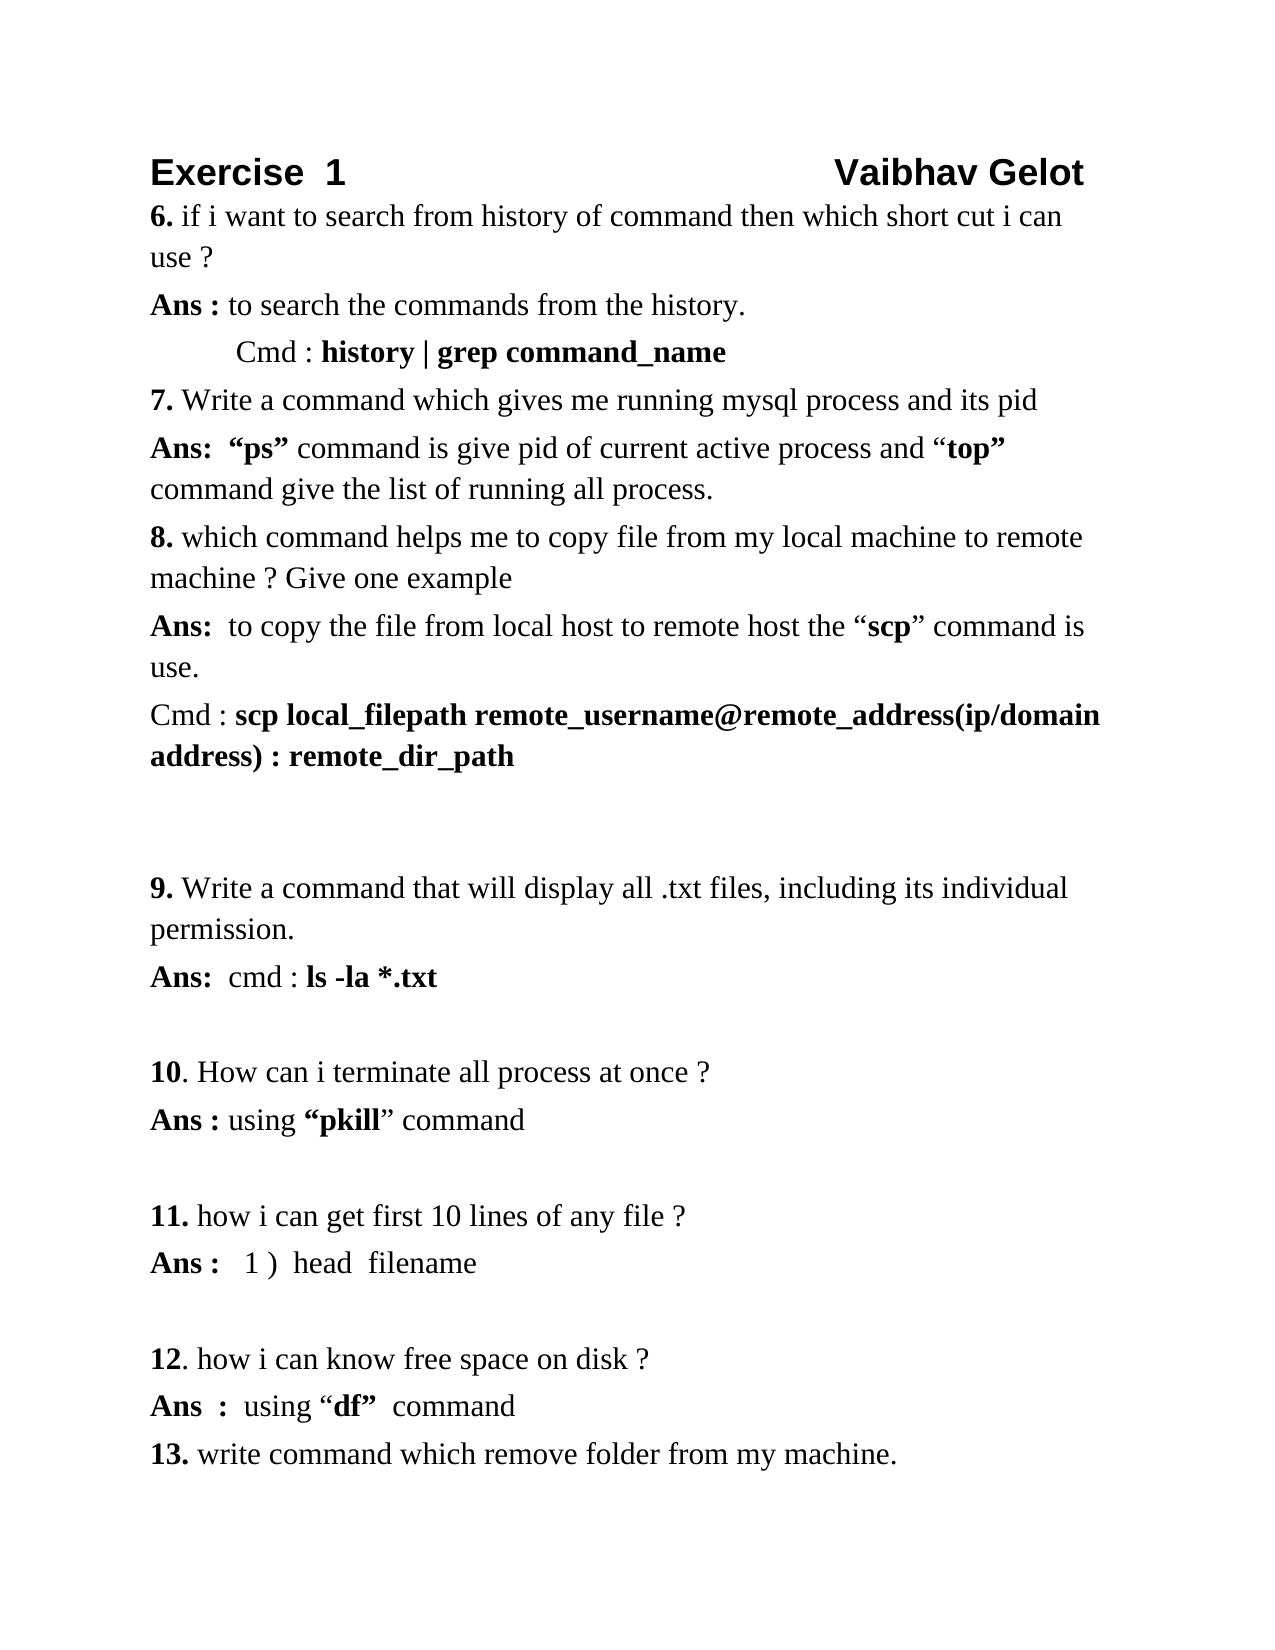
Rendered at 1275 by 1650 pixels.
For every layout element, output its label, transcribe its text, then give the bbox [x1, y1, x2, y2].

text Ans: “ps” command is give pid of current active process and “top” command give the list of running all process. [150, 429, 1125, 506]
text Ans: to copy the file from local host to remote host the “scp” command is use. [150, 607, 1125, 684]
text Cmd : scp local_filepath remote_username@remote_address(ip/domain address) : remote_dir_path [150, 696, 1125, 773]
text Ans : using “df” command [150, 1388, 1125, 1423]
text Ans : using “pkill” command [150, 1101, 1125, 1137]
text 9. Write a command that will display all .txt files, including its individual permission. [150, 869, 1125, 946]
text Ans : 1 ) head filename [150, 1244, 1125, 1280]
text Ans : to search the commands from the history. [150, 286, 1125, 322]
text 11. how i can get first 10 lines of any file ? [150, 1197, 1125, 1233]
text 12. how i can know free space on disk ? [150, 1340, 1125, 1376]
text 8. which command helps me to copy file from my local machine to remote machine ? Give one example [150, 518, 1125, 595]
text 7. Write a command which gives me running mysql process and its pid [150, 381, 1125, 417]
text Cmd : history | grep command_name [150, 334, 1125, 369]
text Ans: cmd : ls -la *.txt [150, 958, 1125, 994]
text 13. write command which remove folder from my machine. [150, 1435, 1125, 1471]
text 10. How can i terminate all process at once ? [150, 1054, 1125, 1089]
text 6. if i want to search from history of command then which short cut i can use ? [150, 197, 1125, 274]
